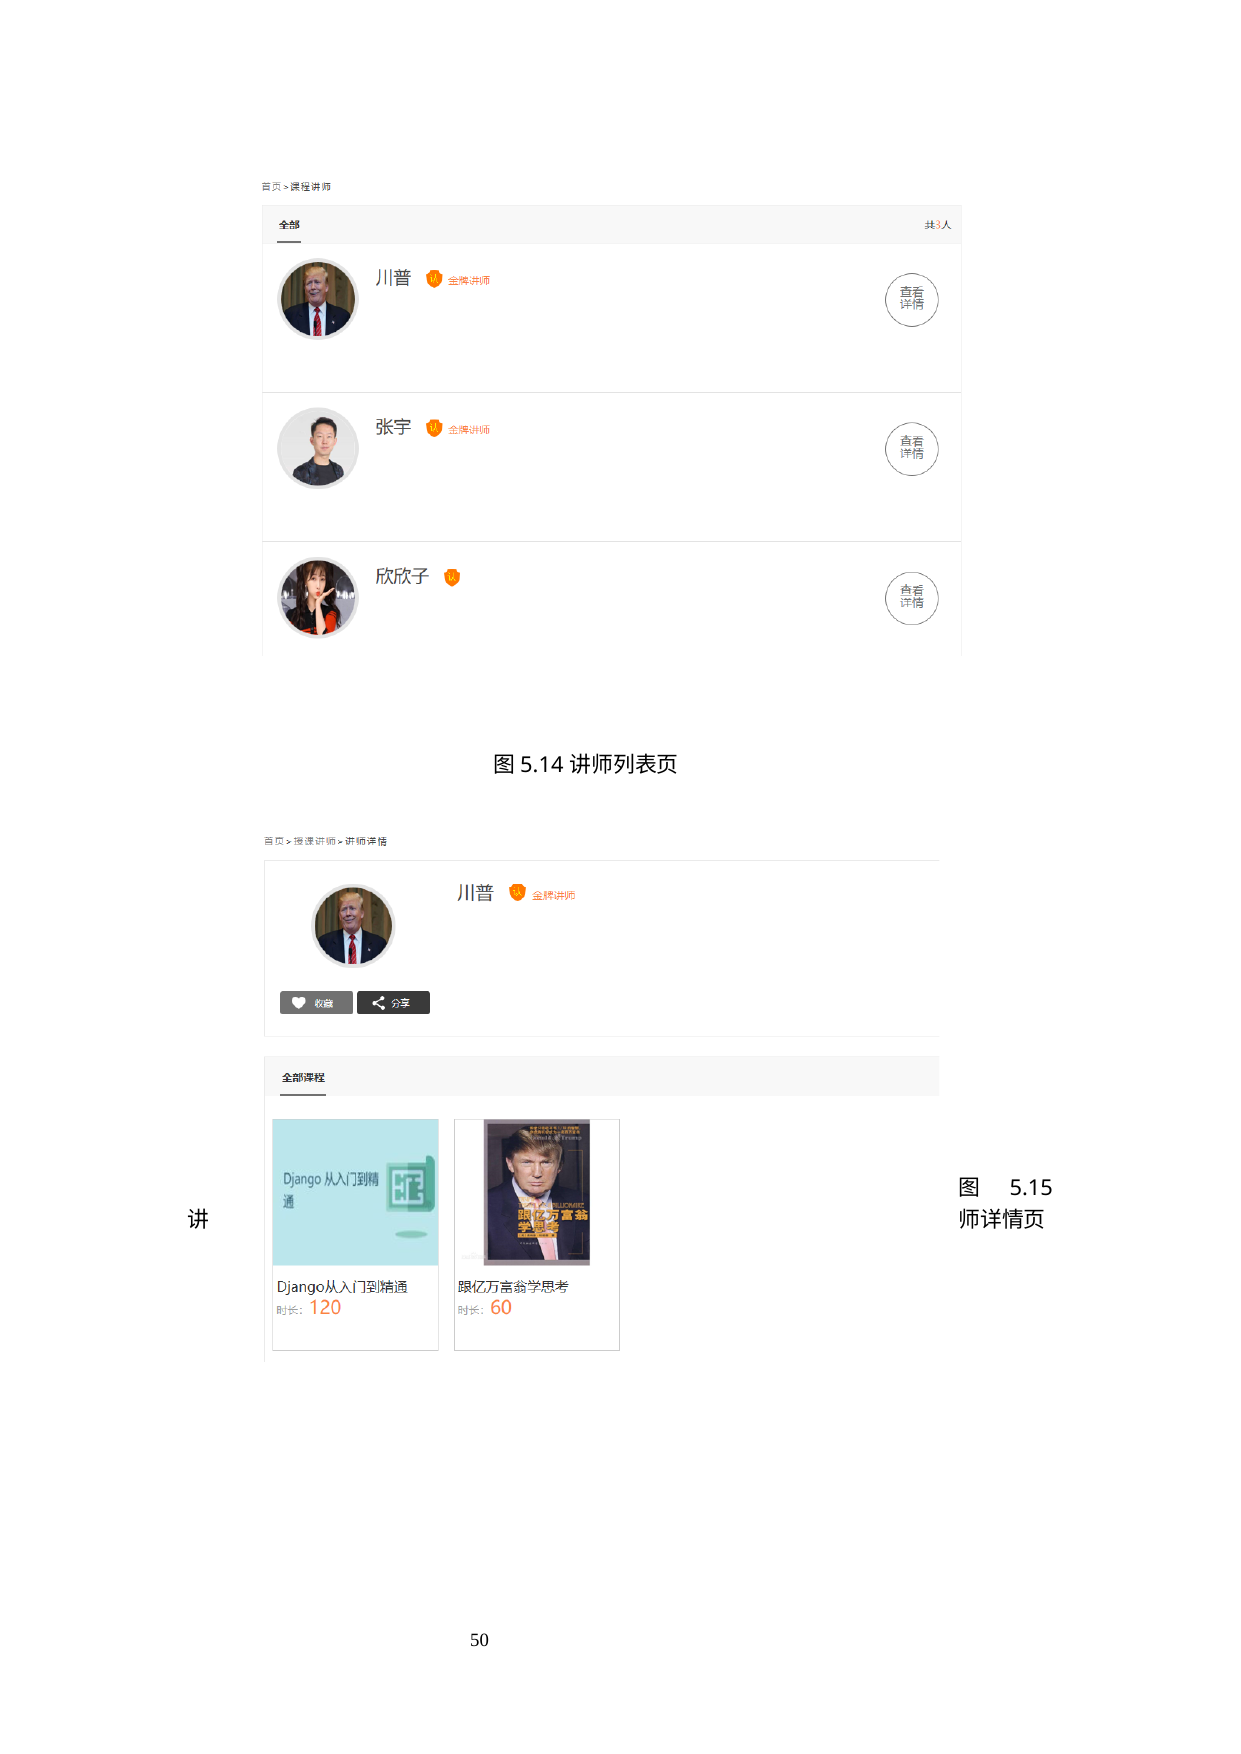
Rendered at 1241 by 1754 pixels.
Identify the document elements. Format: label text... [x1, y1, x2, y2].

picture [247, 828, 940, 1362]
list 图5.14 讲师列表页 [187, 747, 1053, 779]
picture [211, 178, 996, 656]
list 图5.15 讲师详情页 [187, 1169, 247, 1234]
list 图5.15 讲师详情页 [940, 1169, 1053, 1234]
